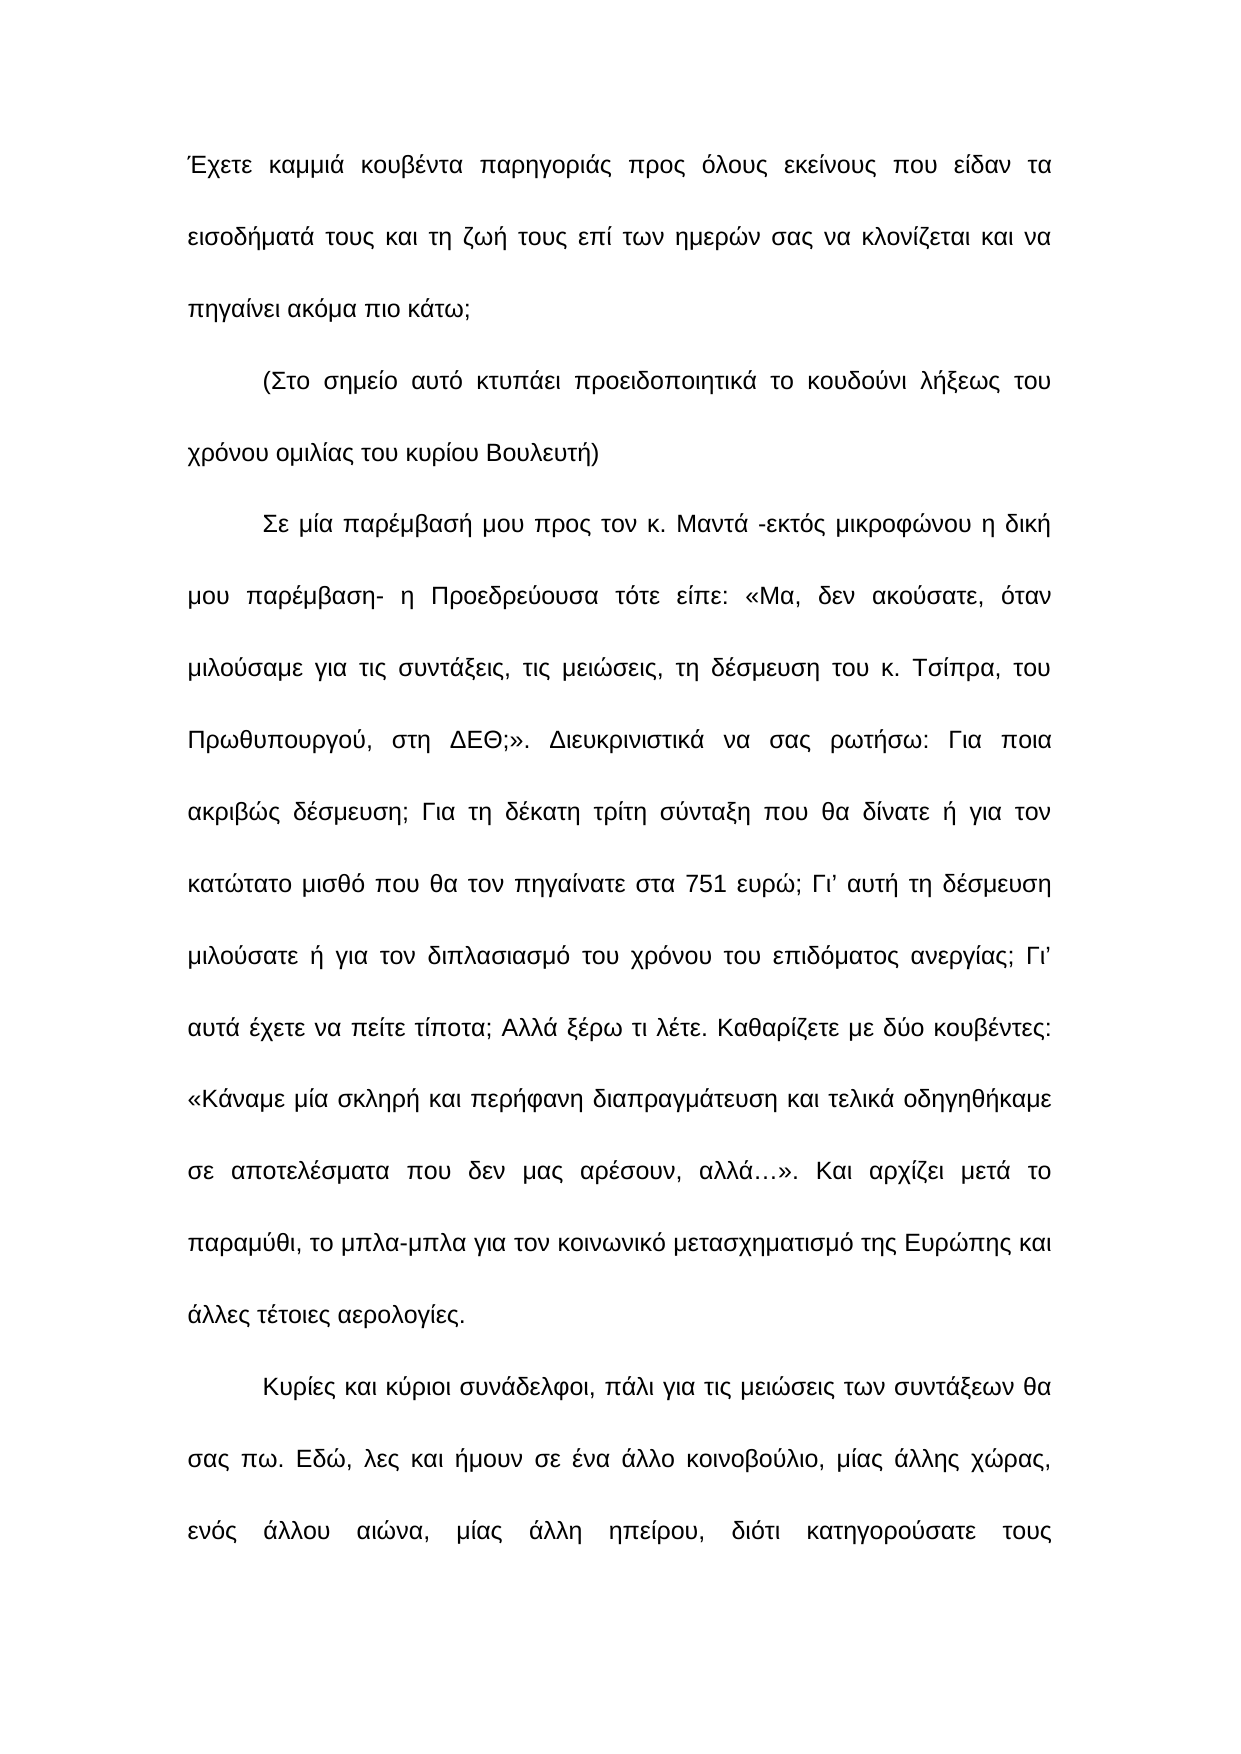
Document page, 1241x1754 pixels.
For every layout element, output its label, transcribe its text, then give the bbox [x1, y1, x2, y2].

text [187, 150, 1053, 322]
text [187, 1372, 1053, 1544]
text (Στο σημείο αυτό κτυπάει προειδοποιητικά το κουδούνι λήξεως του χρόνου ομιλίας του κυρίου Βουλευτή) [187, 366, 1053, 466]
text Σε μία παρέμβασή μου προς τον κ. Μαντά -εκτός μικροφώνου η δική μου παρέμβαση- η Προεδρεύουσα τότε είπε: «Μα, δεν ακούσατε, όταν μιλούσαμε για τις συντάξεις, τις μειώσεις, τη δέσμευση του κ. Τσίπρα, του Πρωθυπουργού, στη ΔΕΘ;». Διευκρινιστικά να σας ρωτήσω: Για ποια ακριβώς δέσμευση; Για τη δέκατη τρίτη σύνταξη που θα δίνατε ή για τον κατώτατο μισθό που θα τον πηγαίνατε στα 751 ευρώ; Γι’ αυτή τη δέσμευση μιλούσατε ή για τον διπλασιασμό του χρόνου του επιδόματος ανεργίας; Γι’ αυτά έχετε να πείτε τίποτα; Αλλά ξέρω τι λέτε. Καθαρίζετε με δύο κουβέντες: «Κάναμε μία σκληρή και περήφανη διαπραγμάτευση και τελικά οδηγηθήκαμε σε αποτελέσματα που δεν μας αρέσουν, αλλά…». Και αρχίζει μετά το παραμύθι, το μπλα-μπλα για τον κοινωνικό μετασχηματισμό της Ευρώπης και άλλες τέτοιες αερολογίες. [187, 509, 1053, 1329]
